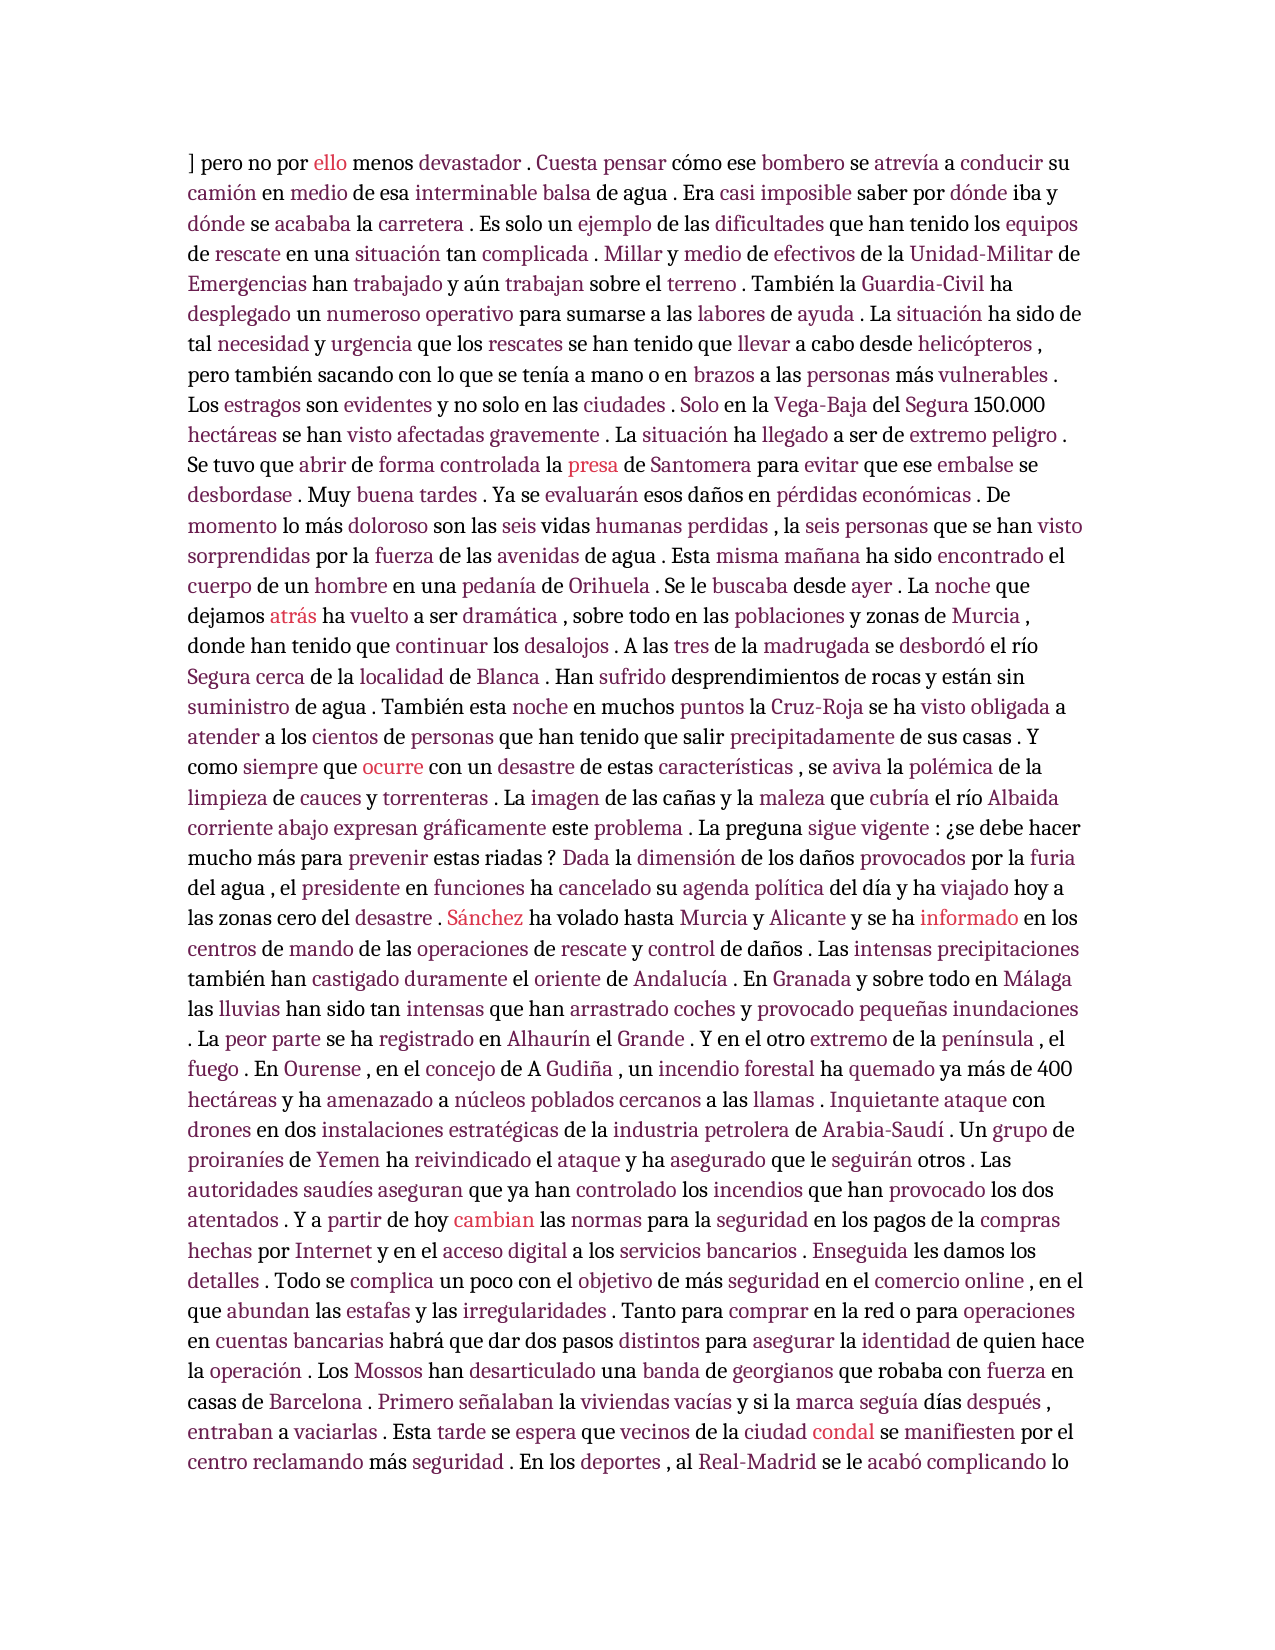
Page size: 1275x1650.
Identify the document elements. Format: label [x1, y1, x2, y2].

text [187, 150, 1087, 1475]
